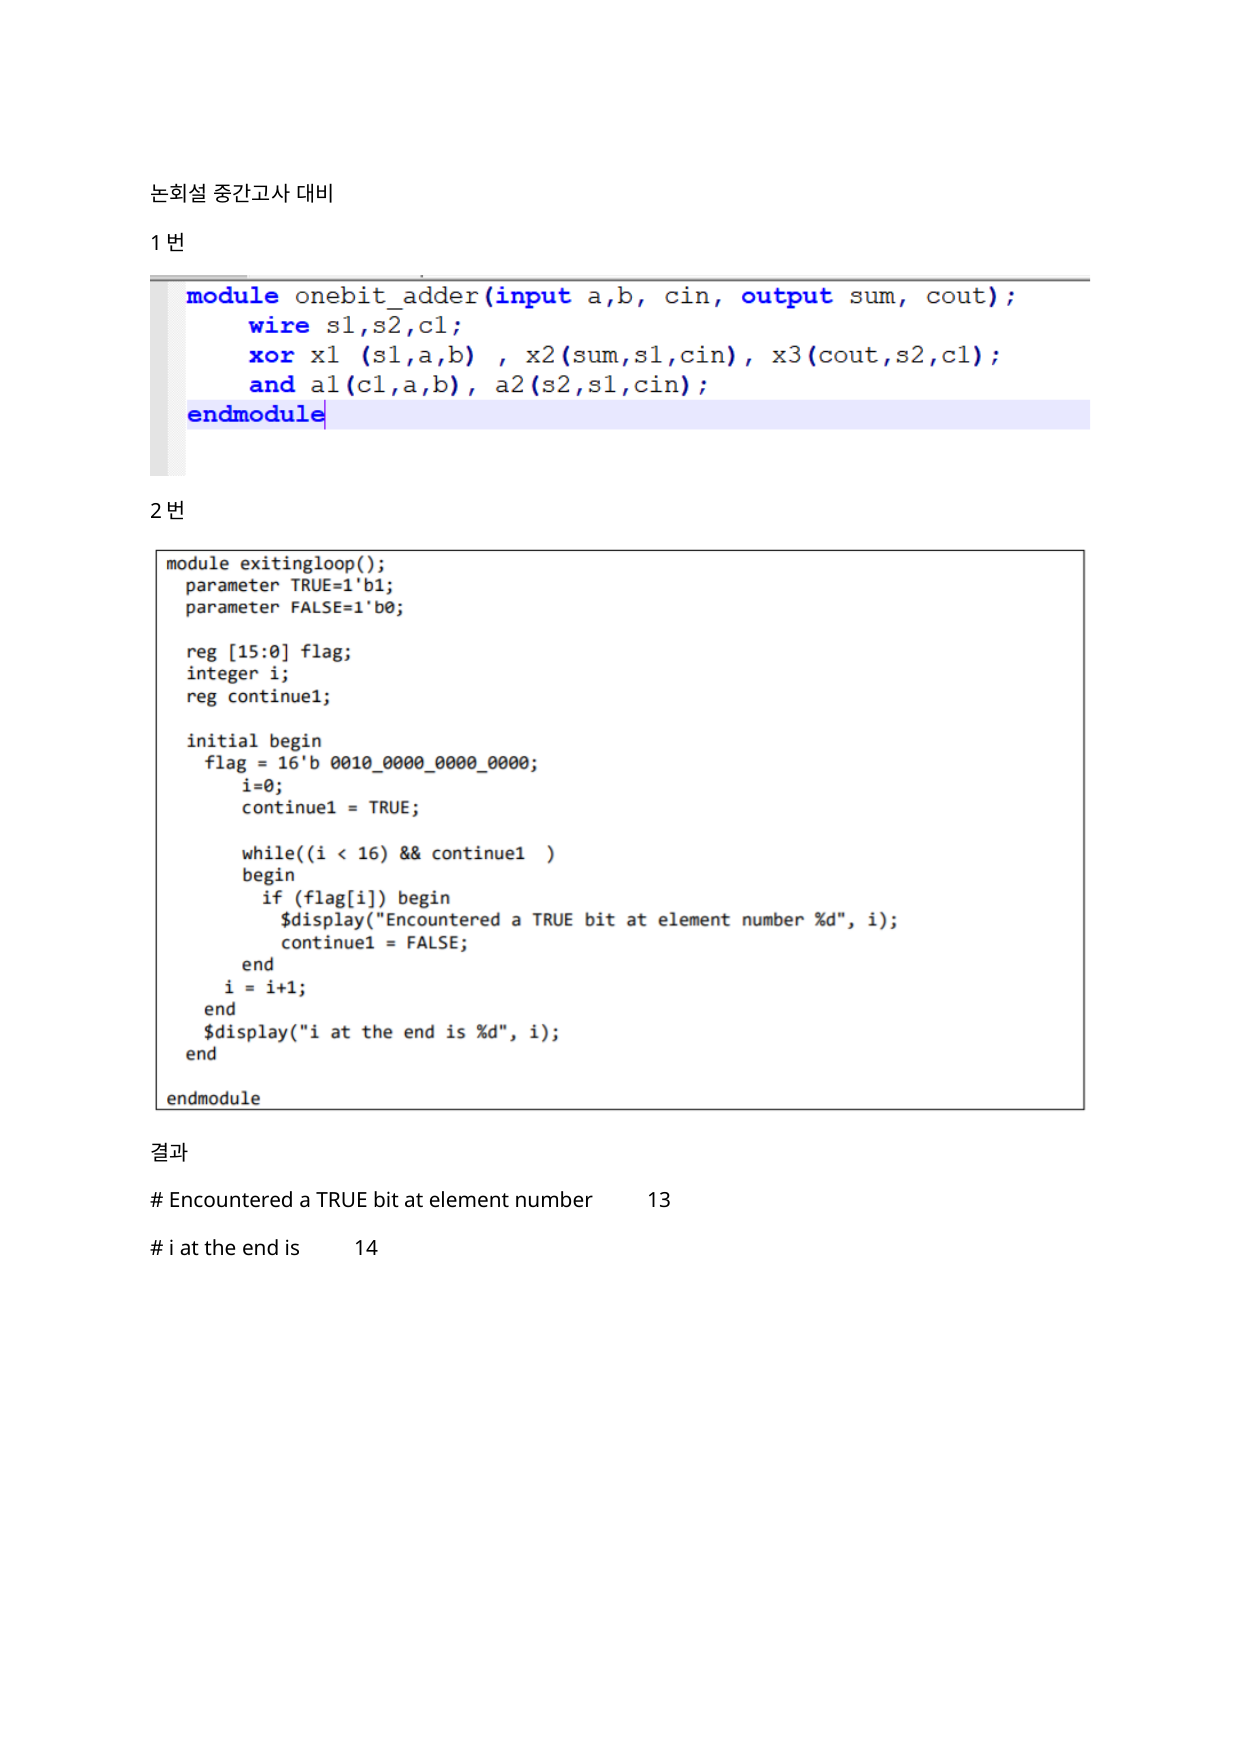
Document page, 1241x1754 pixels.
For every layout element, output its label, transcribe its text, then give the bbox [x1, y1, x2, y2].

text # Encountered a TRUE bit at element number 13 [150, 1186, 1090, 1214]
picture [150, 275, 1091, 476]
text 논회설 중간고사 대비 [150, 177, 1090, 207]
text 2번 [150, 494, 1090, 525]
text 결과 [150, 1136, 1090, 1166]
text 1번 [150, 226, 1090, 257]
picture [150, 543, 1091, 1118]
text # i at the end is 14 [150, 1233, 1090, 1261]
